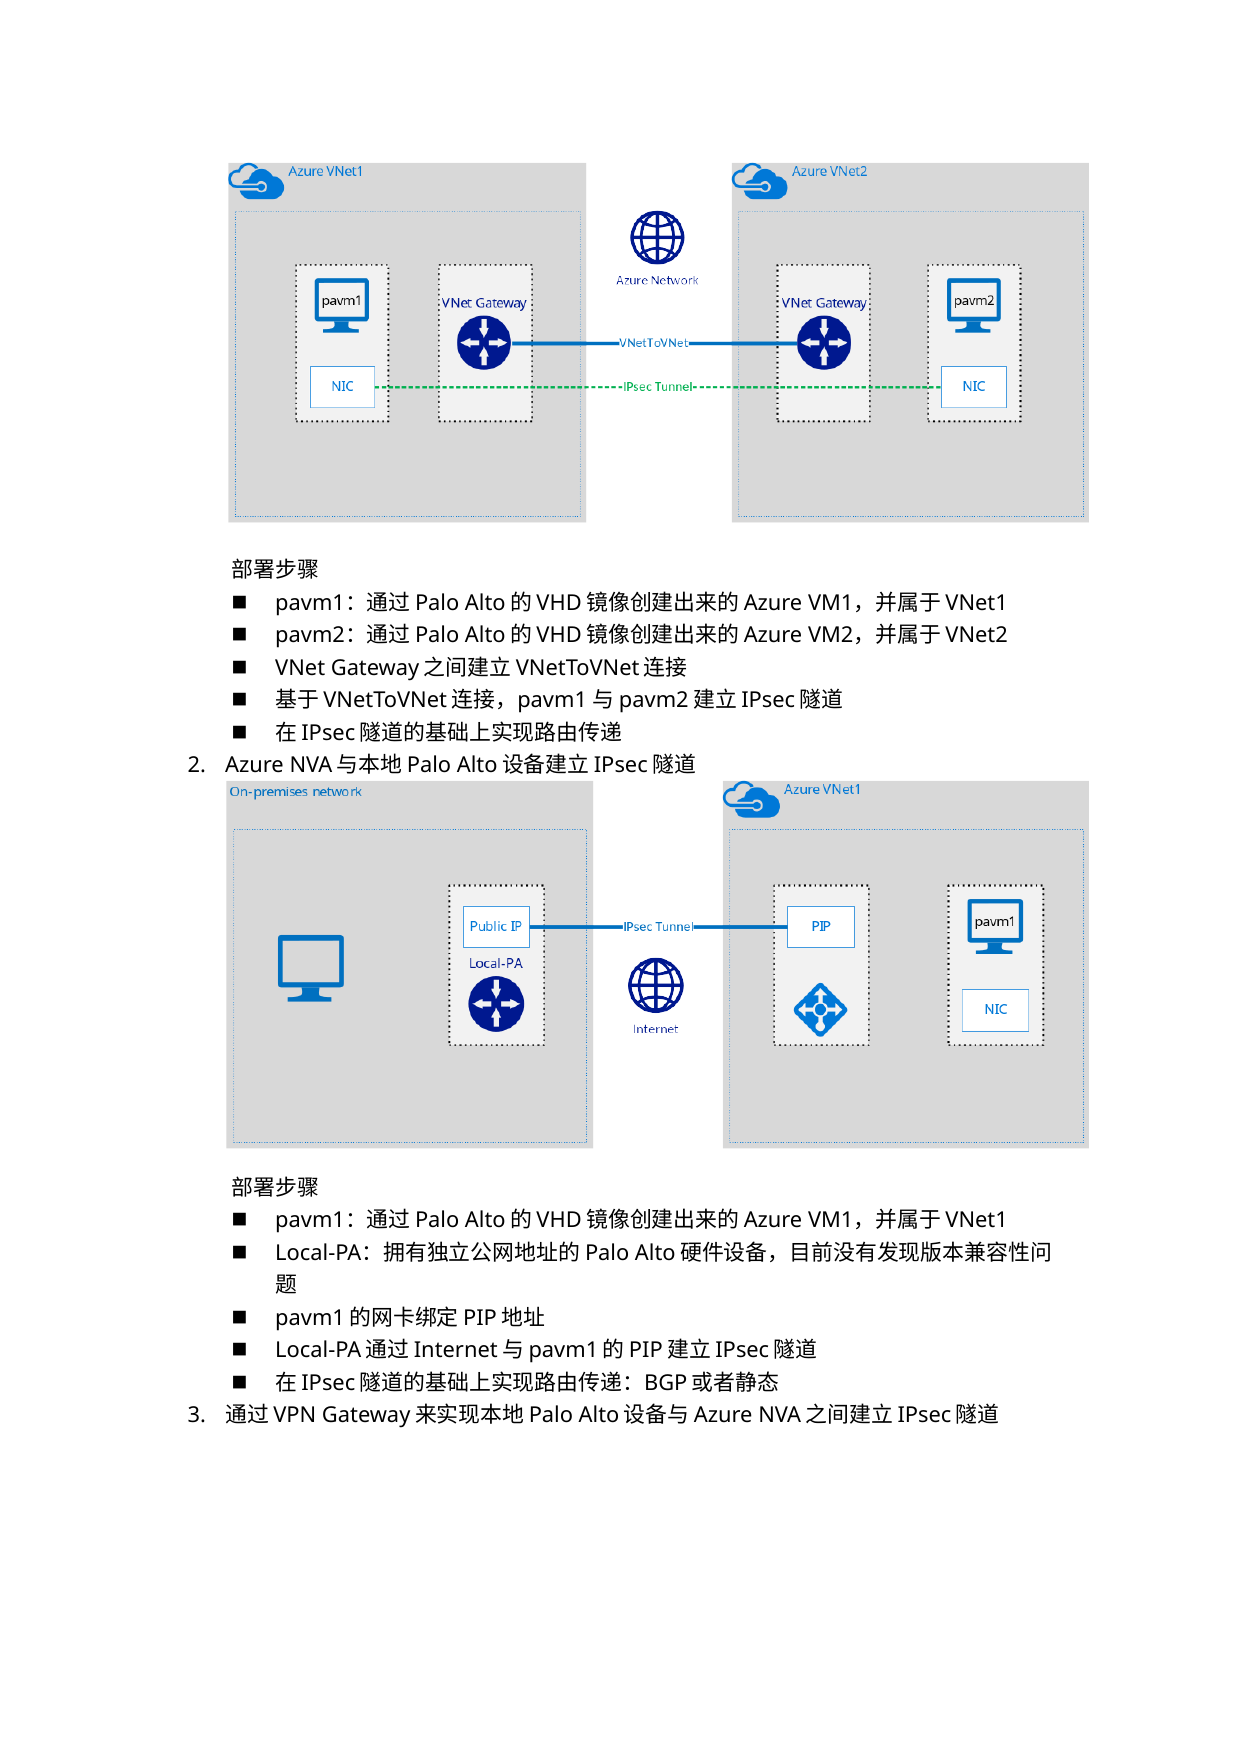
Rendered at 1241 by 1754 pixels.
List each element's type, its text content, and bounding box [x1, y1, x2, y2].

list 在IPsec隧道的基础上实现路由传递 [231, 714, 1053, 747]
list pavm2：通过Palo Alto的VHD镜像创建出来的Azure VM2，并属于VNet2 [231, 617, 1053, 649]
list 通过VPN Gateway来实现本地Palo Alto设备与Azure NVA之间建立IPsec隧道 [187, 1397, 1053, 1429]
list Azure NVA与本地Palo Alto设备建立IPsec隧道 [187, 747, 1053, 779]
list Local-PA通过Internet与pavm1的PIP建立IPsec隧道 [231, 1332, 1053, 1364]
text 部署步骤 [187, 552, 1053, 584]
list pavm1：通过Palo Alto的VHD镜像创建出来的Azure VM1，并属于VNet1 [231, 584, 1053, 617]
list Local-PA：拥有独立公网地址的Palo Alto硬件设备，目前没有发现版本兼容性问题 [231, 1234, 1053, 1299]
list VNet Gateway之间建立VNetToVNet连接 [231, 649, 1053, 682]
list pavm1：通过Palo Alto的VHD镜像创建出来的Azure VM1，并属于VNet1 [231, 1202, 1053, 1234]
text 部署步骤 [187, 1169, 1053, 1202]
list 基于VNetToVNet连接，pavm1 与pavm2建立IPsec隧道 [231, 682, 1053, 714]
list pavm1的网卡绑定PIP地址 [231, 1299, 1053, 1332]
list 在IPsec隧道的基础上实现路由传递：BGP或者静态 [231, 1364, 1053, 1397]
